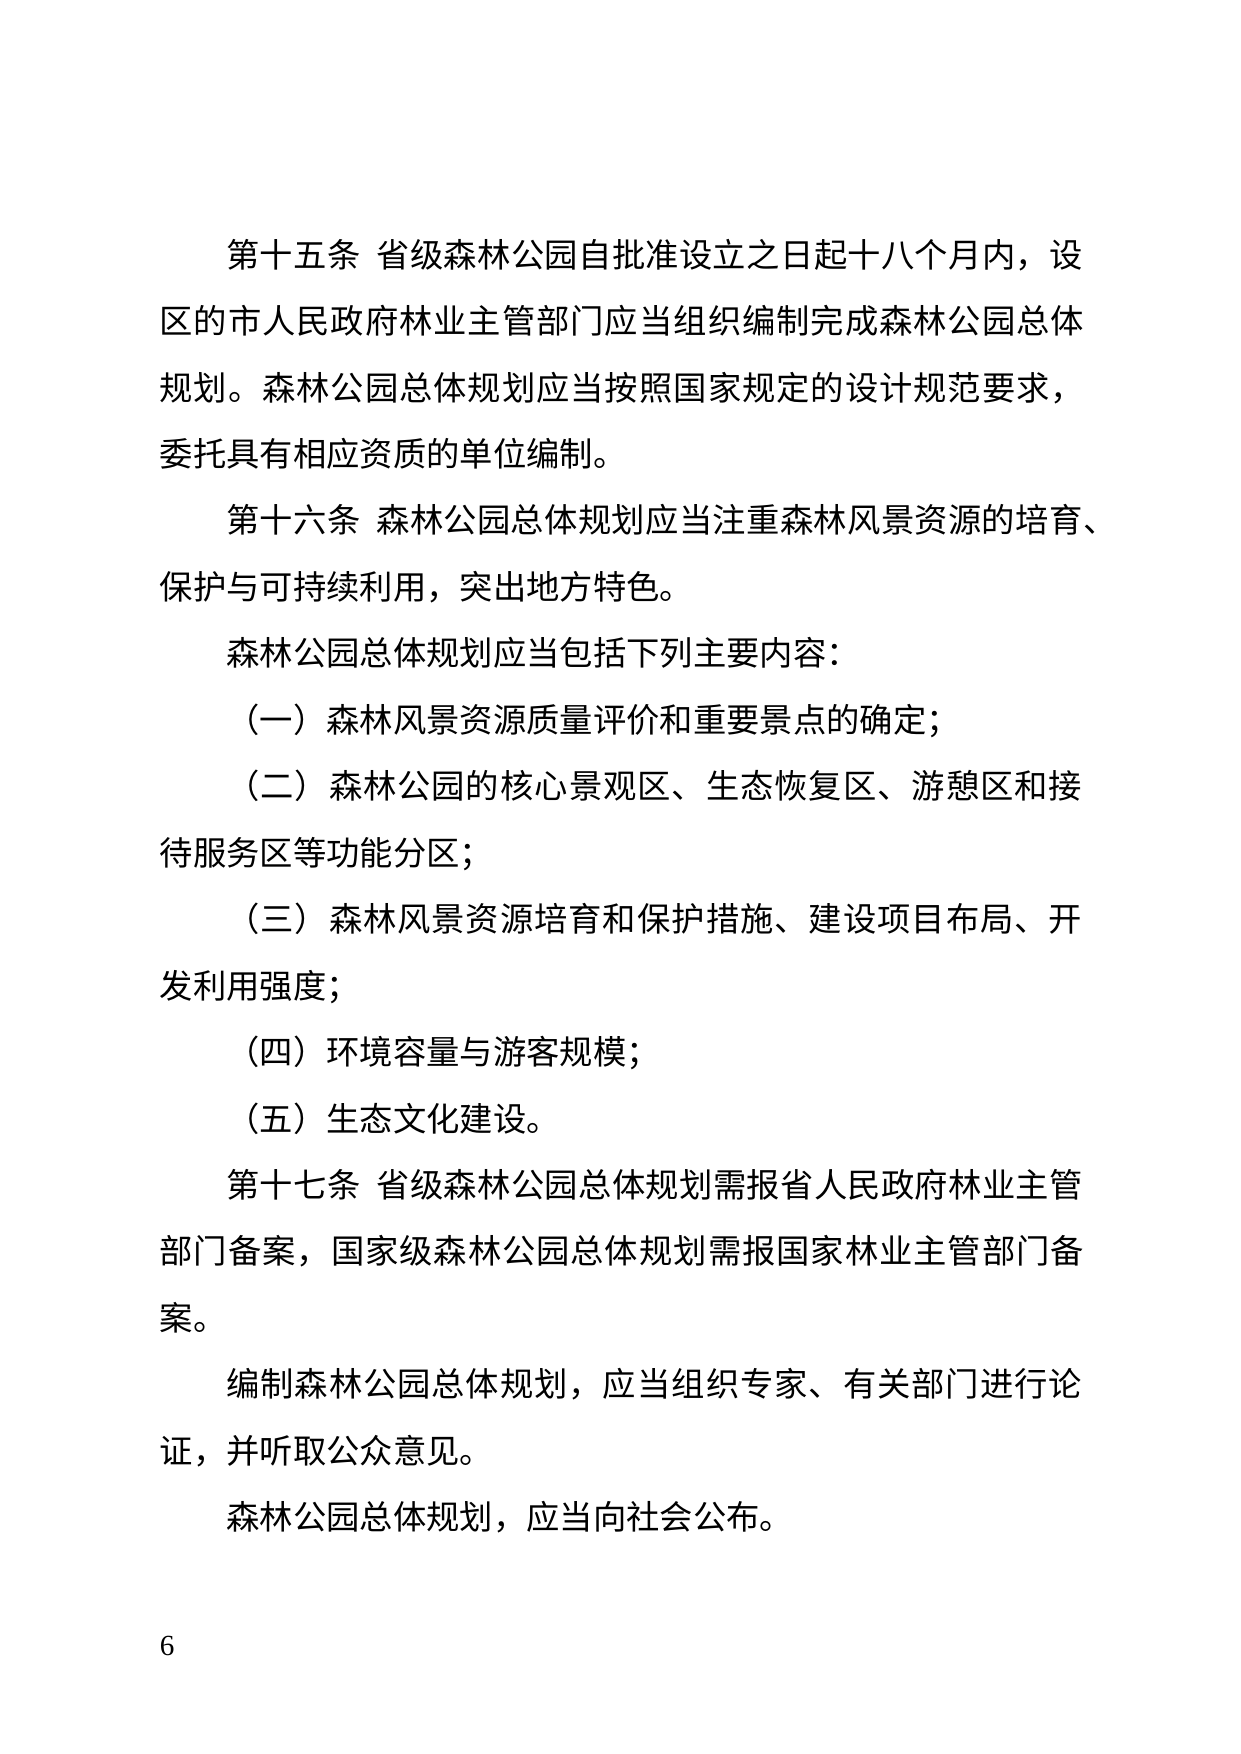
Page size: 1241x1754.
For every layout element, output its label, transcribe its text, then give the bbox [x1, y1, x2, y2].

text （三）森林风景资源培育和保护措施、建设项目布局、开发利用强度； [159, 884, 1084, 1017]
text （二）森林公园的核心景观区、生态恢复区、游憩区和接待服务区等功能分区； [159, 751, 1084, 884]
text （四）环境容量与游客规模； [159, 1017, 1084, 1083]
text （五）生态文化建设。 [159, 1083, 1084, 1150]
text （一）森林风景资源质量评价和重要景点的确定； [159, 684, 1084, 751]
text 森林公园总体规划，应当向社会公布。 [159, 1482, 1084, 1548]
text 第十六条 森林公园总体规划应当注重森林风景资源的培育、保护与可持续利用，突出地方特色。 [159, 485, 1084, 618]
text 森林公园总体规划应当包括下列主要内容： [159, 618, 1084, 684]
text 第十七条 省级森林公园总体规划需报省人民政府林业主管部门备案，国家级森林公园总体规划需报国家林业主管部门备案。 [159, 1150, 1084, 1349]
text 编制森林公园总体规划，应当组织专家、有关部门进行论证，并听取公众意见。 [159, 1349, 1084, 1482]
text 第十五条 省级森林公园自批准设立之日起十八个月内，设区的市人民政府林业主管部门应当组织编制完成森林公园总体规划。森林公园总体规划应当按照国家规定的设计规范要求，委托具有相应资质的单位编制。 [159, 219, 1084, 485]
